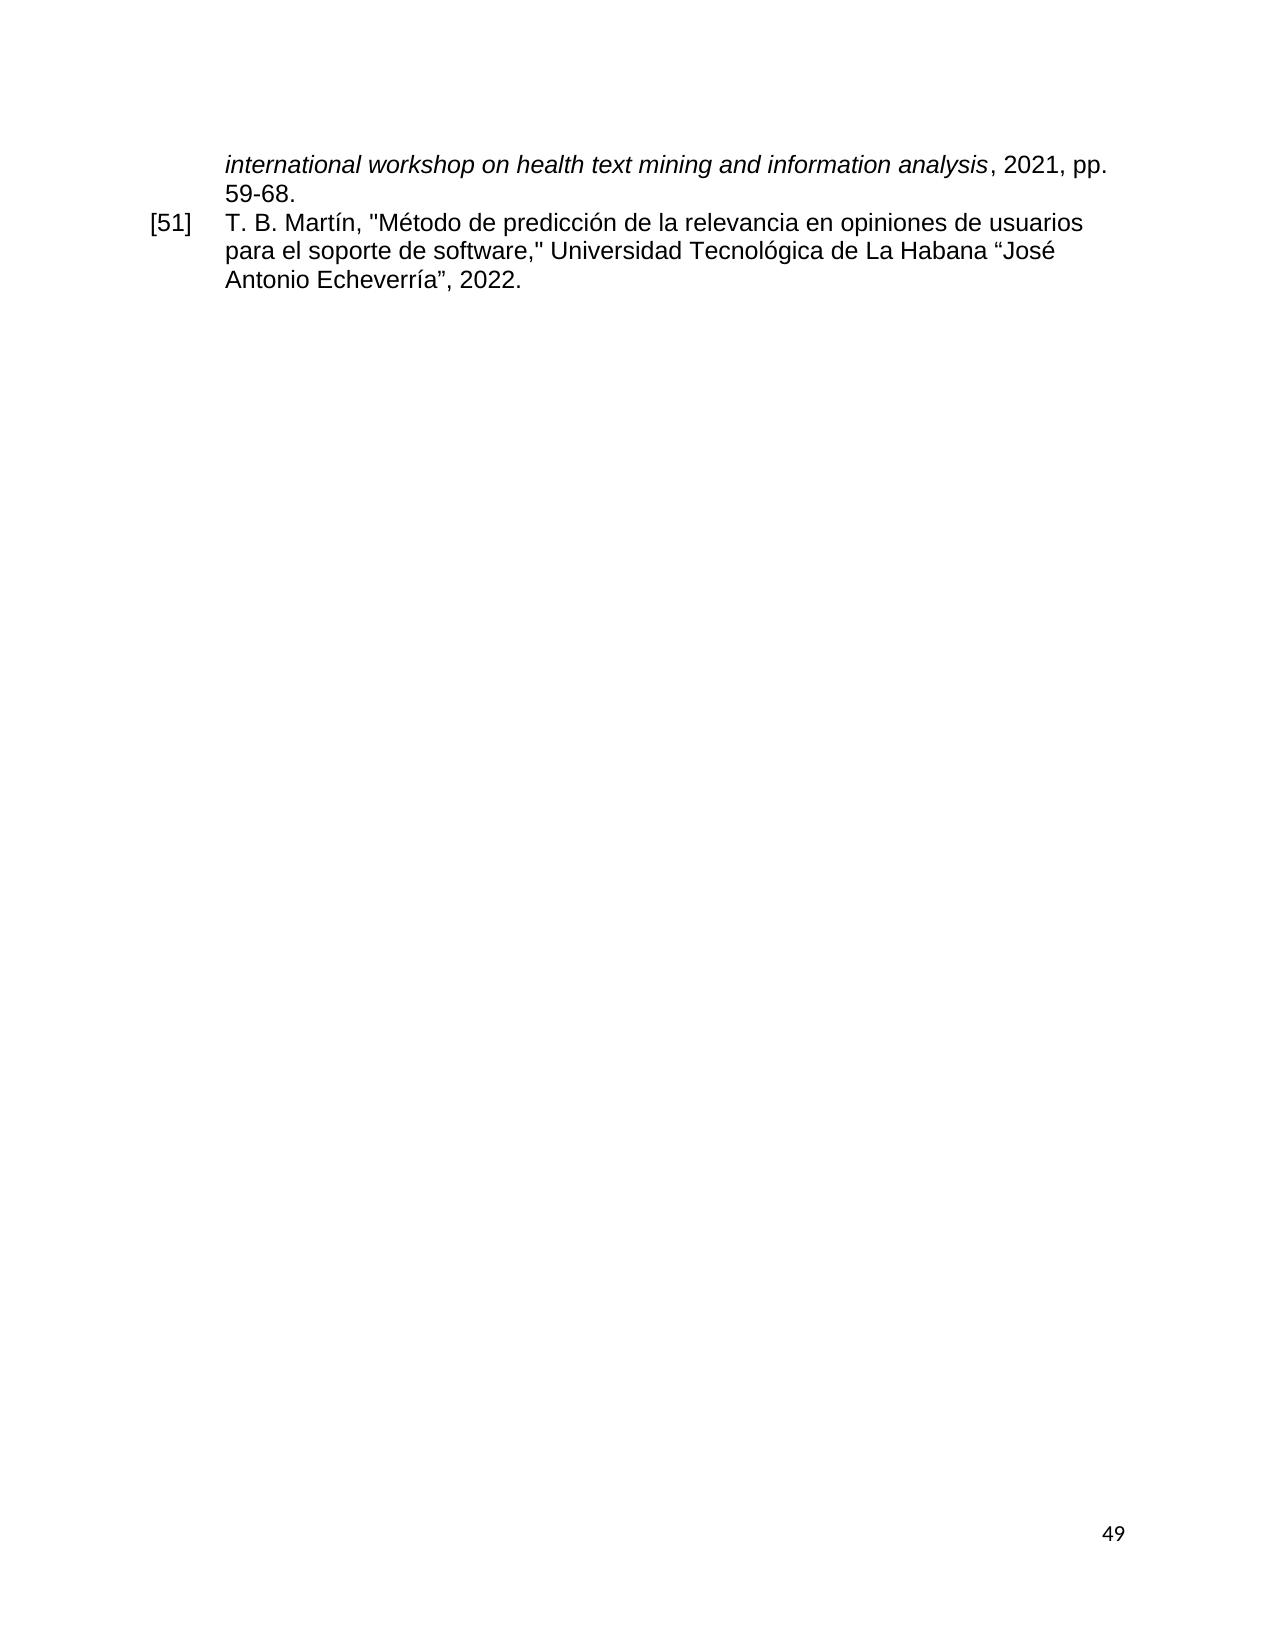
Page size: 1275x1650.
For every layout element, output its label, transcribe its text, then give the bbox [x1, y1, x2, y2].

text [150, 150, 1125, 207]
text [51] T. B. Martín, "Método de predicción de la relevancia en opiniones de usuarios para el soporte de software," Universidad Tecnológica de La Habana “José Antonio Echeverría”, 2022. [150, 207, 1125, 294]
